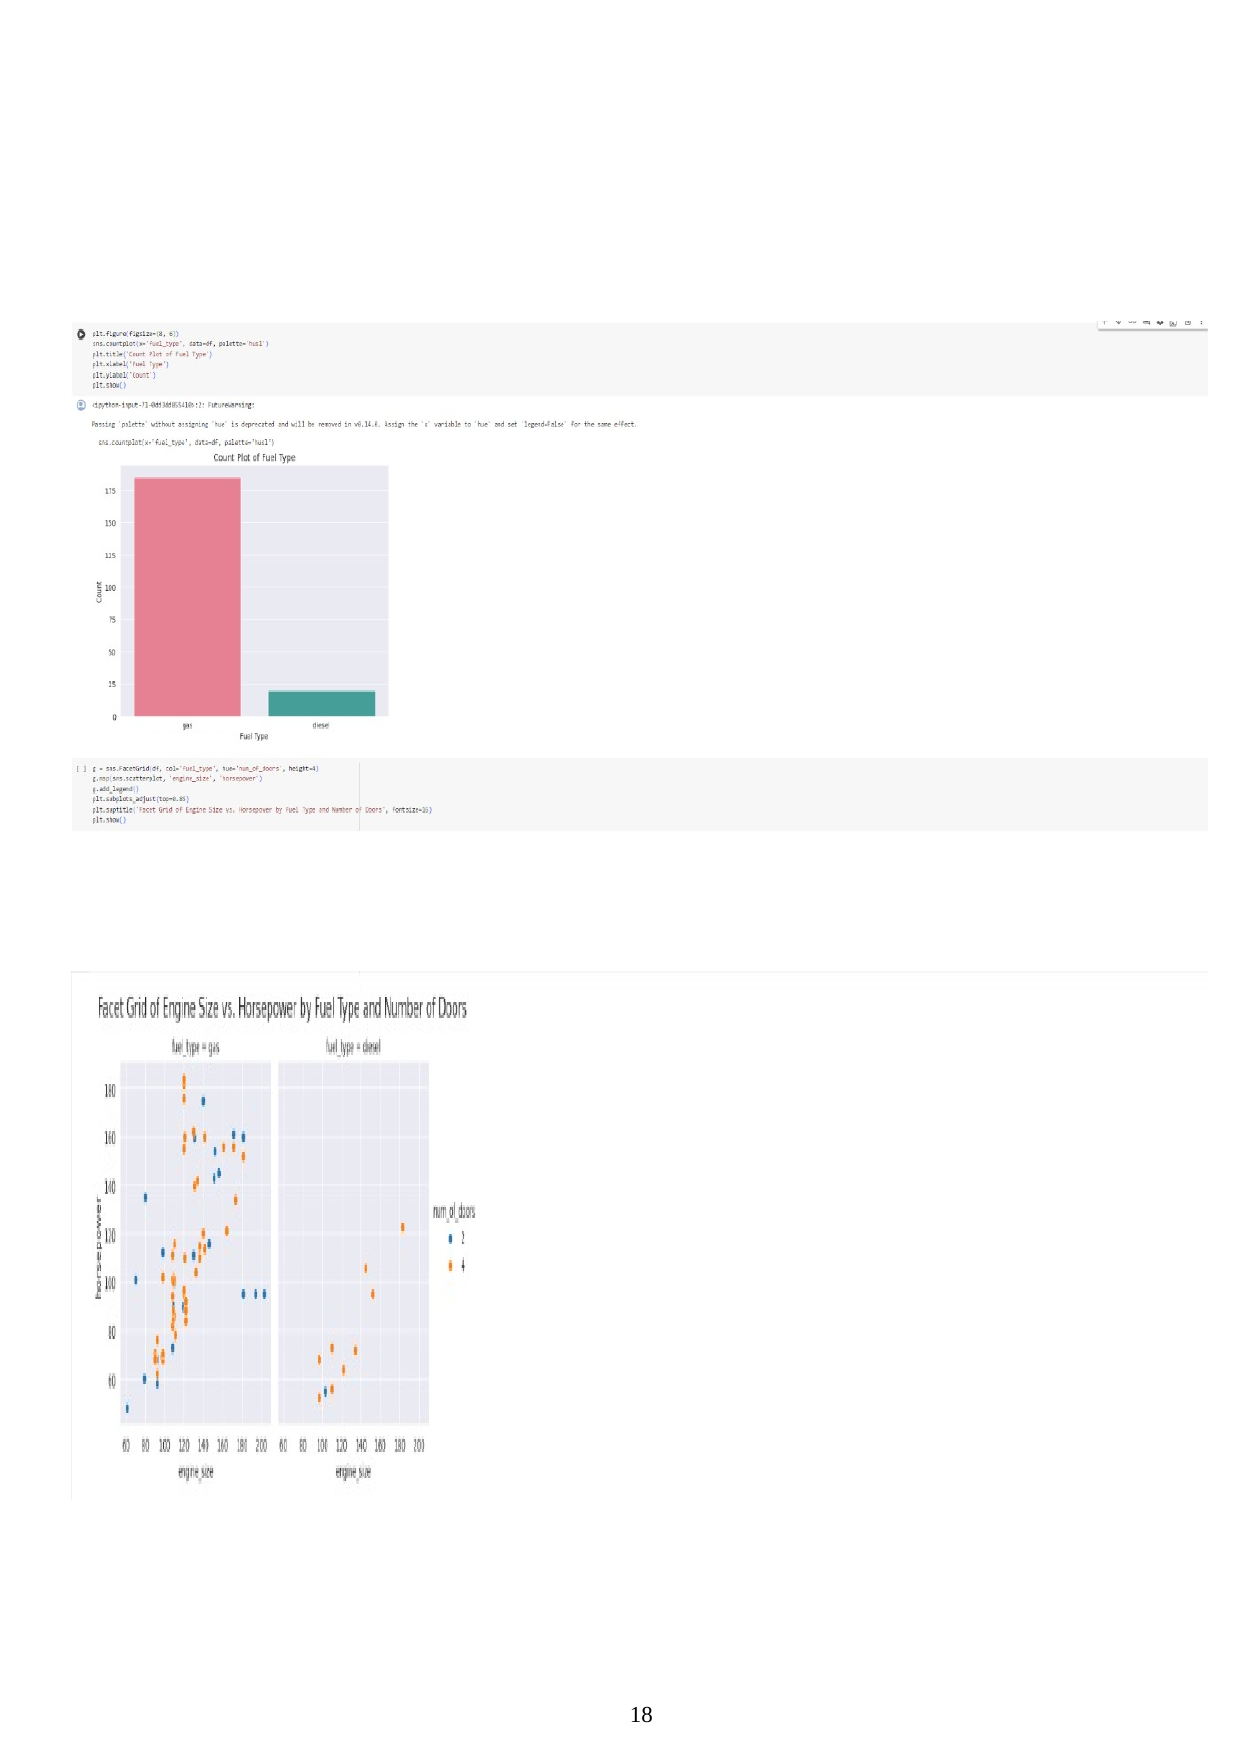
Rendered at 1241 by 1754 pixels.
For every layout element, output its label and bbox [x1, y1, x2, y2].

picture [70, 971, 1208, 1500]
picture [70, 321, 1208, 840]
